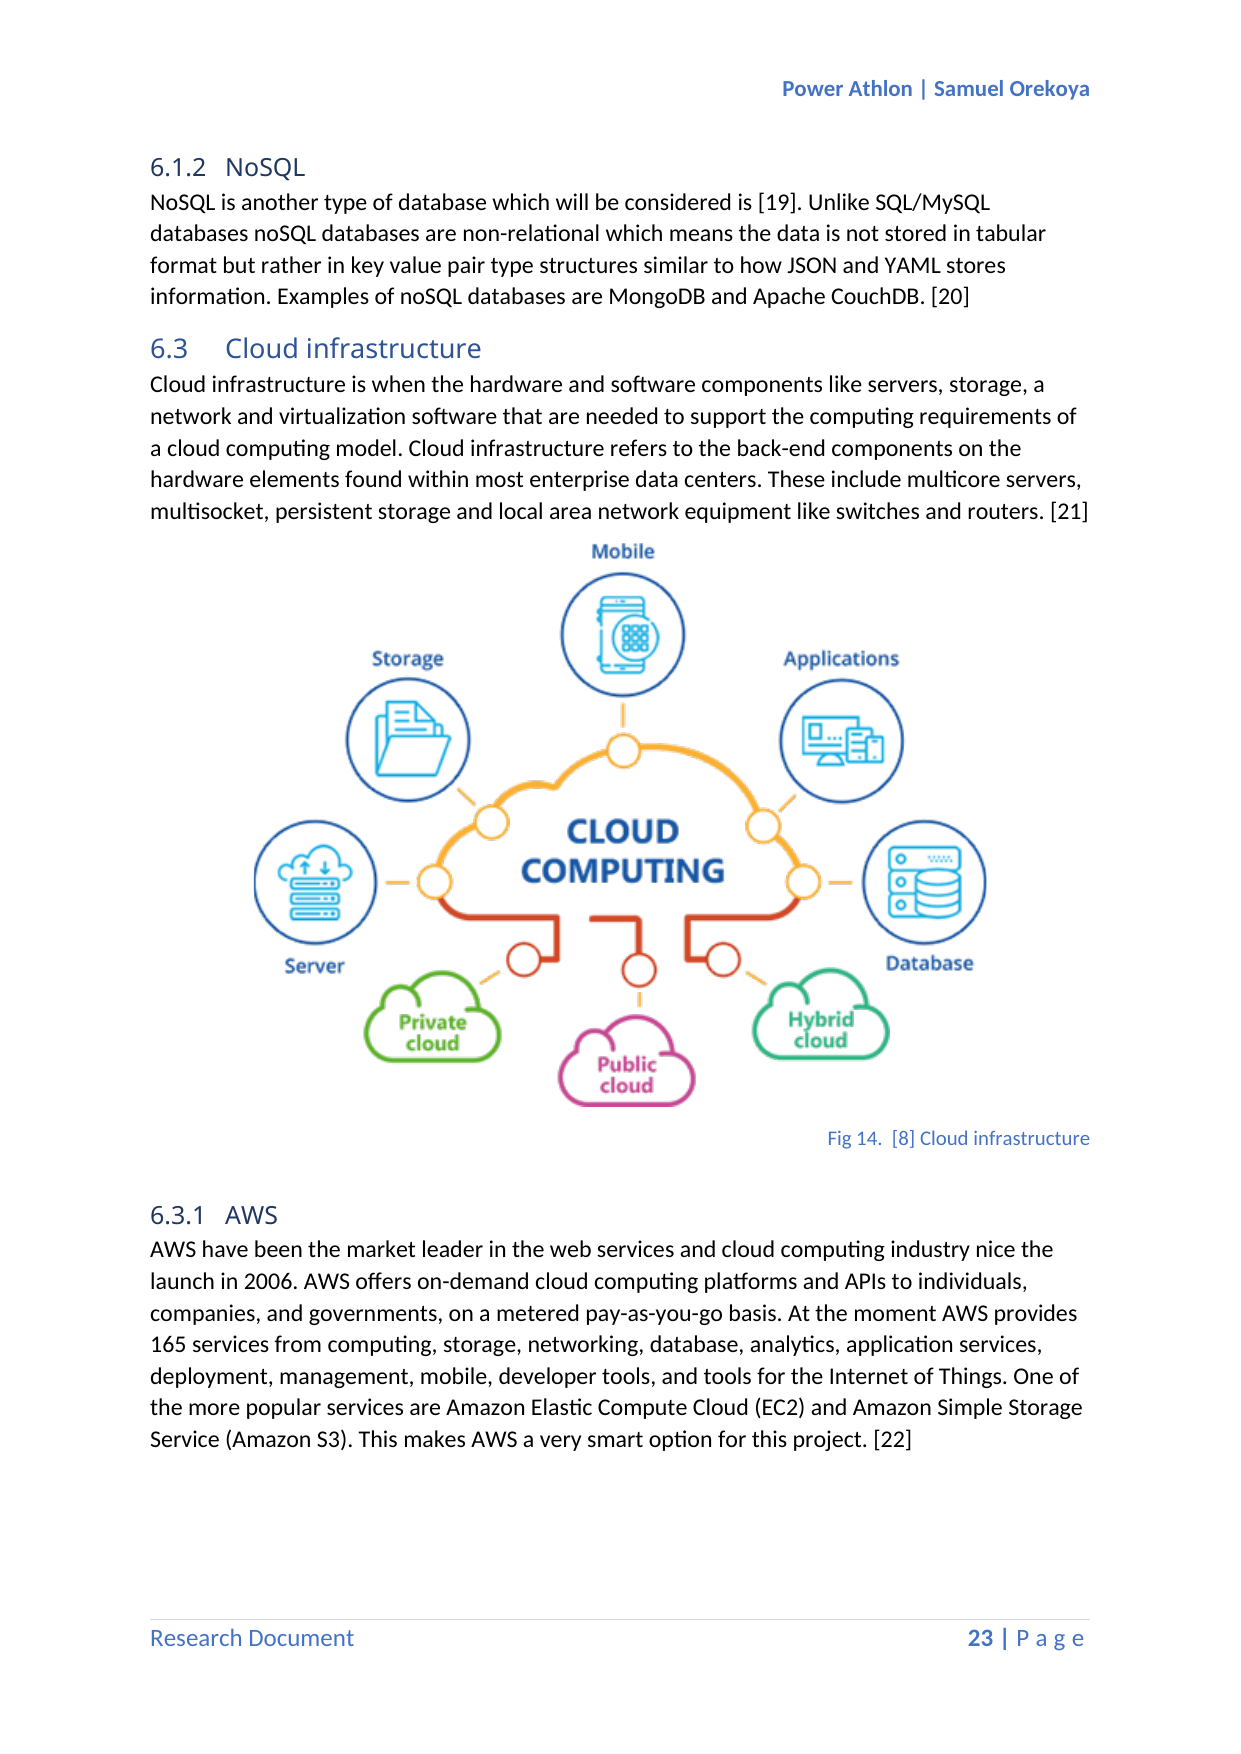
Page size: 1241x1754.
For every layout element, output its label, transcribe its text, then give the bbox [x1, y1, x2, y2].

text AWS have been the market leader in the web services and cloud computing industry nice the launch in 2006. AWS offers on-demand cloud computing platforms and APIs to individuals, companies, and governments, on a metered pay-as-you-go basis. At the moment AWS provides 165 services from computing, storage, networking, database, analytics, application services, deployment, management, mobile, developer tools, and tools for the Internet of Things. One of the more popular services are Amazon Elastic Compute Cloud (EC2) and Amazon Simple Storage Service (Amazon S3). This makes AWS a very smart option for this project. [22] [150, 1234, 1090, 1453]
text Fig 14. [8] Cloud infrastructure [150, 1125, 1090, 1151]
text Cloud infrastructure is when the hardware and software components like servers, storage, a network and virtualization software that are needed to support the computing requirements of a cloud computing model. Cloud infrastructure refers to the back-end components on the hardware elements found within most enterprise data centers. These include multicore servers, multisocket, persistent storage and local area network equipment like switches and routers. [21] [150, 369, 1090, 525]
subtitle AWS [150, 1198, 1090, 1232]
subtitle Cloud infrastructure [150, 330, 1090, 367]
text NoSQL is another type of database which will be considered is [19]. Unlike SQL/MySQL databases noSQL databases are non-relational which means the data is not stored in tabular format but rather in key value pair type structures similar to how JSON and YAML stores information. Examples of noSQL databases are MongoDB and Apache CouchDB. [20] [150, 187, 1090, 311]
subtitle NoSQL [150, 150, 1090, 184]
picture [253, 543, 987, 1107]
